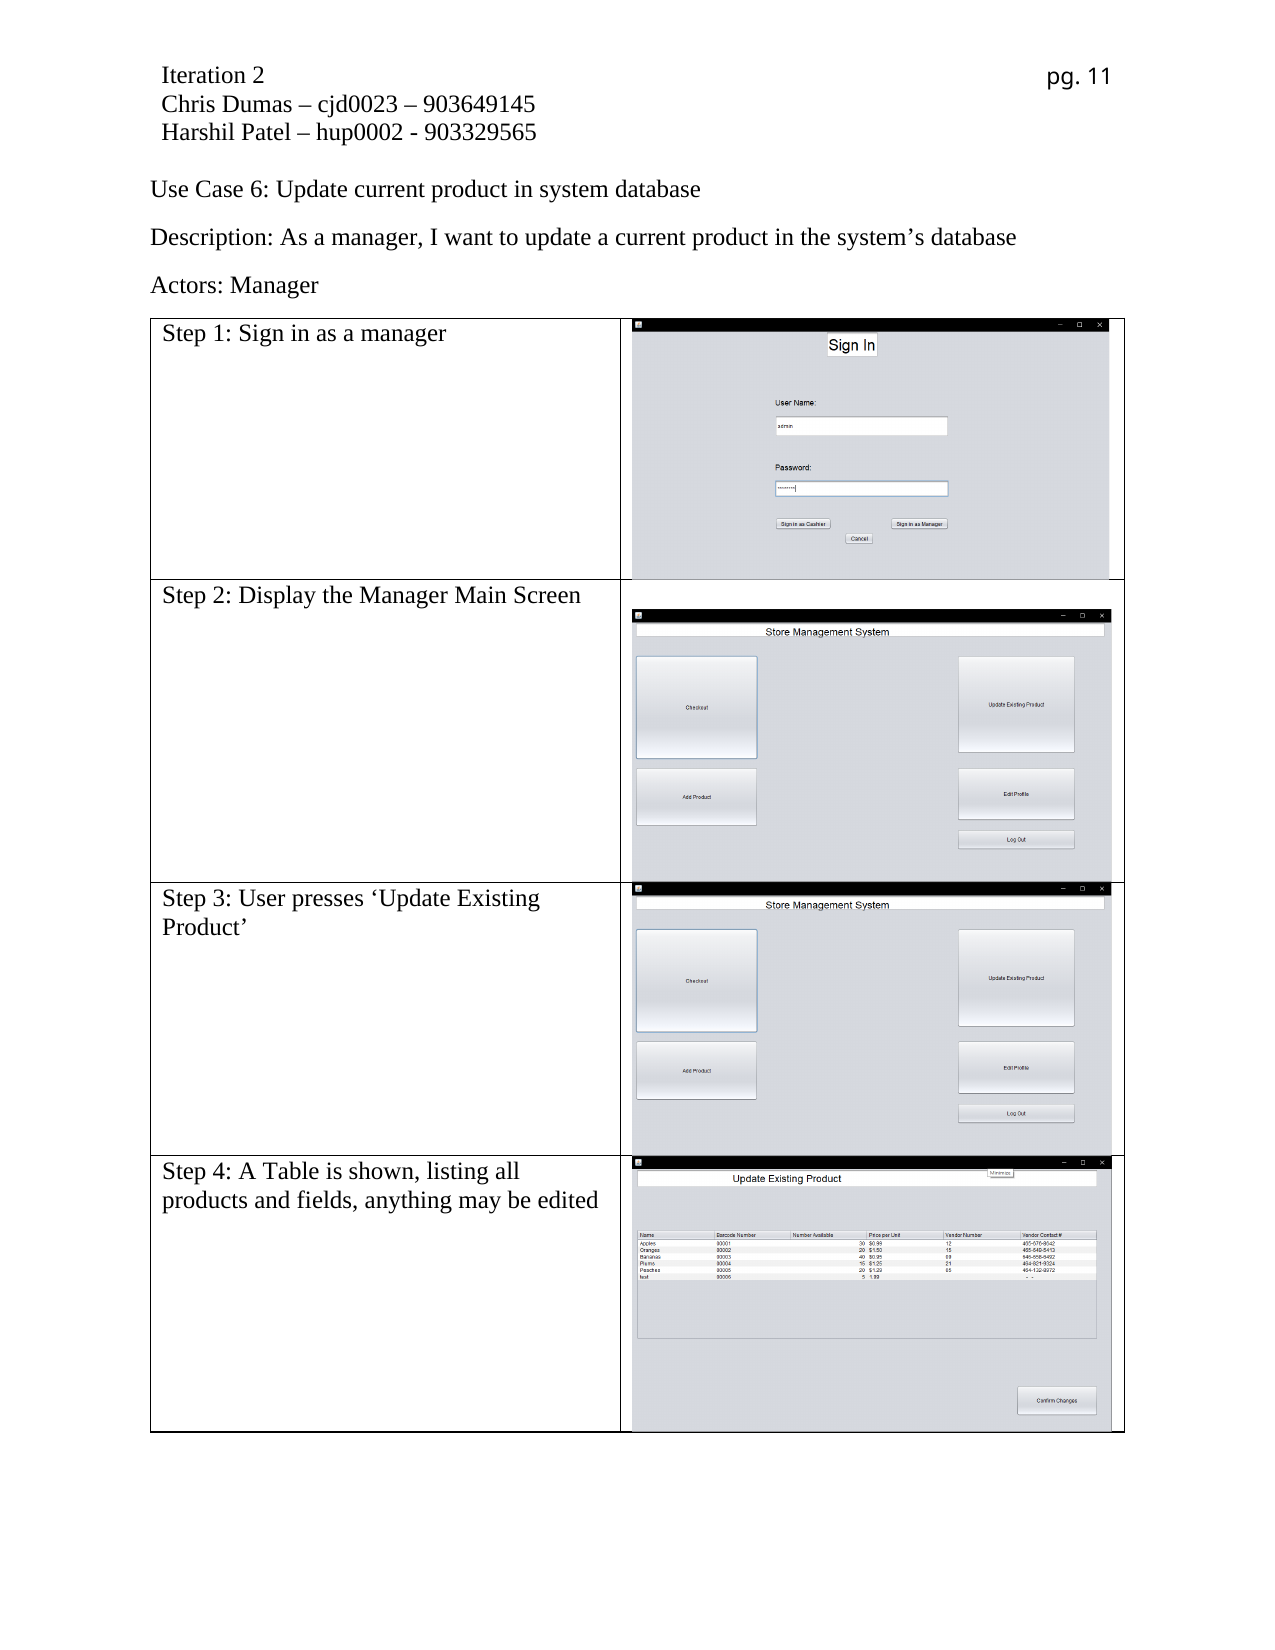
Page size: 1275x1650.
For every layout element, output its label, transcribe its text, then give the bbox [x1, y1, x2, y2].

text Actors: Manager [150, 270, 1125, 298]
text Use Case 6: Update current product in system database [150, 174, 1125, 203]
table_cell Step 3: User presses ‘Update Existing Product’ [151, 883, 620, 1155]
table_cell [621, 1156, 632, 1431]
table_header [1110, 319, 1124, 579]
table_cell [621, 580, 1124, 882]
table_cell Step 4: A Table is shown, listing all products and fields, anything may be edited [151, 1156, 620, 1431]
picture [632, 318, 1110, 580]
text Description: As a manager, I want to update a current product in the system’s database [150, 222, 1125, 251]
table_cell [621, 883, 632, 1155]
table_header [621, 319, 632, 579]
table_header Step 1: Sign in as a manager [151, 319, 620, 579]
table_cell [1112, 1156, 1124, 1431]
table_cell [1112, 883, 1124, 1155]
table_cell Step 2: Display the Manager Main Screen [151, 580, 620, 882]
picture [632, 609, 1112, 1432]
